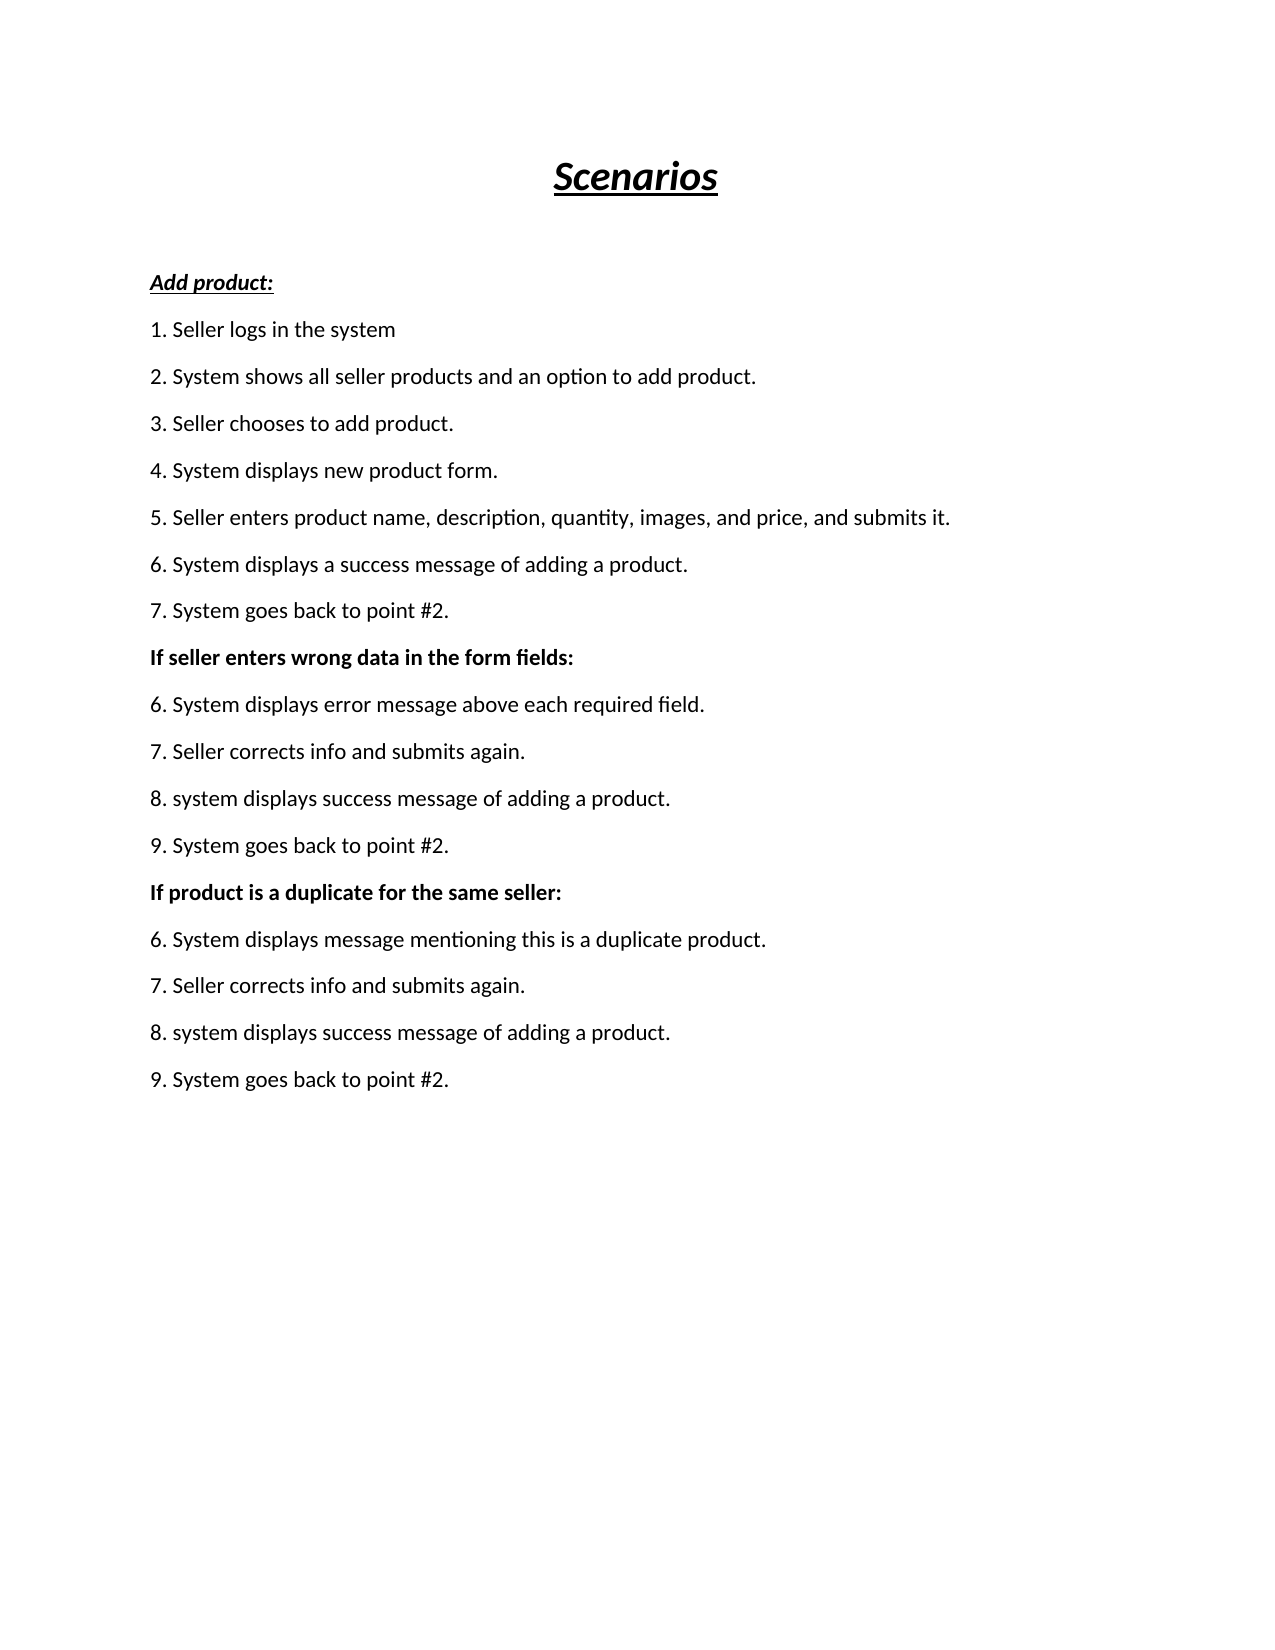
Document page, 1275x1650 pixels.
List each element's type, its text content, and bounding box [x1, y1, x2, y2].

text 7. Seller corrects info and submits again. [150, 737, 1125, 765]
text 5. Seller enters product name, description, quantity, images, and price, and submits it. [150, 503, 1125, 531]
text 1. Seller logs in the system [150, 315, 1125, 343]
text 8. system displays success message of adding a product. [150, 1018, 1125, 1046]
text 7. Seller corrects info and submits again. [150, 972, 1125, 999]
text 3. Seller chooses to add product. [150, 409, 1125, 437]
text If product is a duplicate for the same seller: [150, 878, 1125, 906]
text 6. System displays error message above each required field. [150, 690, 1125, 718]
text If seller enters wrong data in the form fields: [150, 643, 1125, 671]
text 6. System displays a success message of adding a product. [150, 550, 1125, 578]
text 4. System displays new product form. [150, 456, 1125, 484]
text 2. System shows all seller products and an option to add product. [150, 362, 1125, 390]
text Scenarios [150, 150, 1125, 201]
text 7. System goes back to point #2. [150, 597, 1125, 624]
text 8. system displays success message of adding a product. [150, 784, 1125, 812]
text 6. System displays message mentioning this is a duplicate product. [150, 925, 1125, 953]
text 9. System goes back to point #2. [150, 1065, 1125, 1093]
text Add product: [150, 268, 1125, 296]
text 9. System goes back to point #2. [150, 831, 1125, 859]
